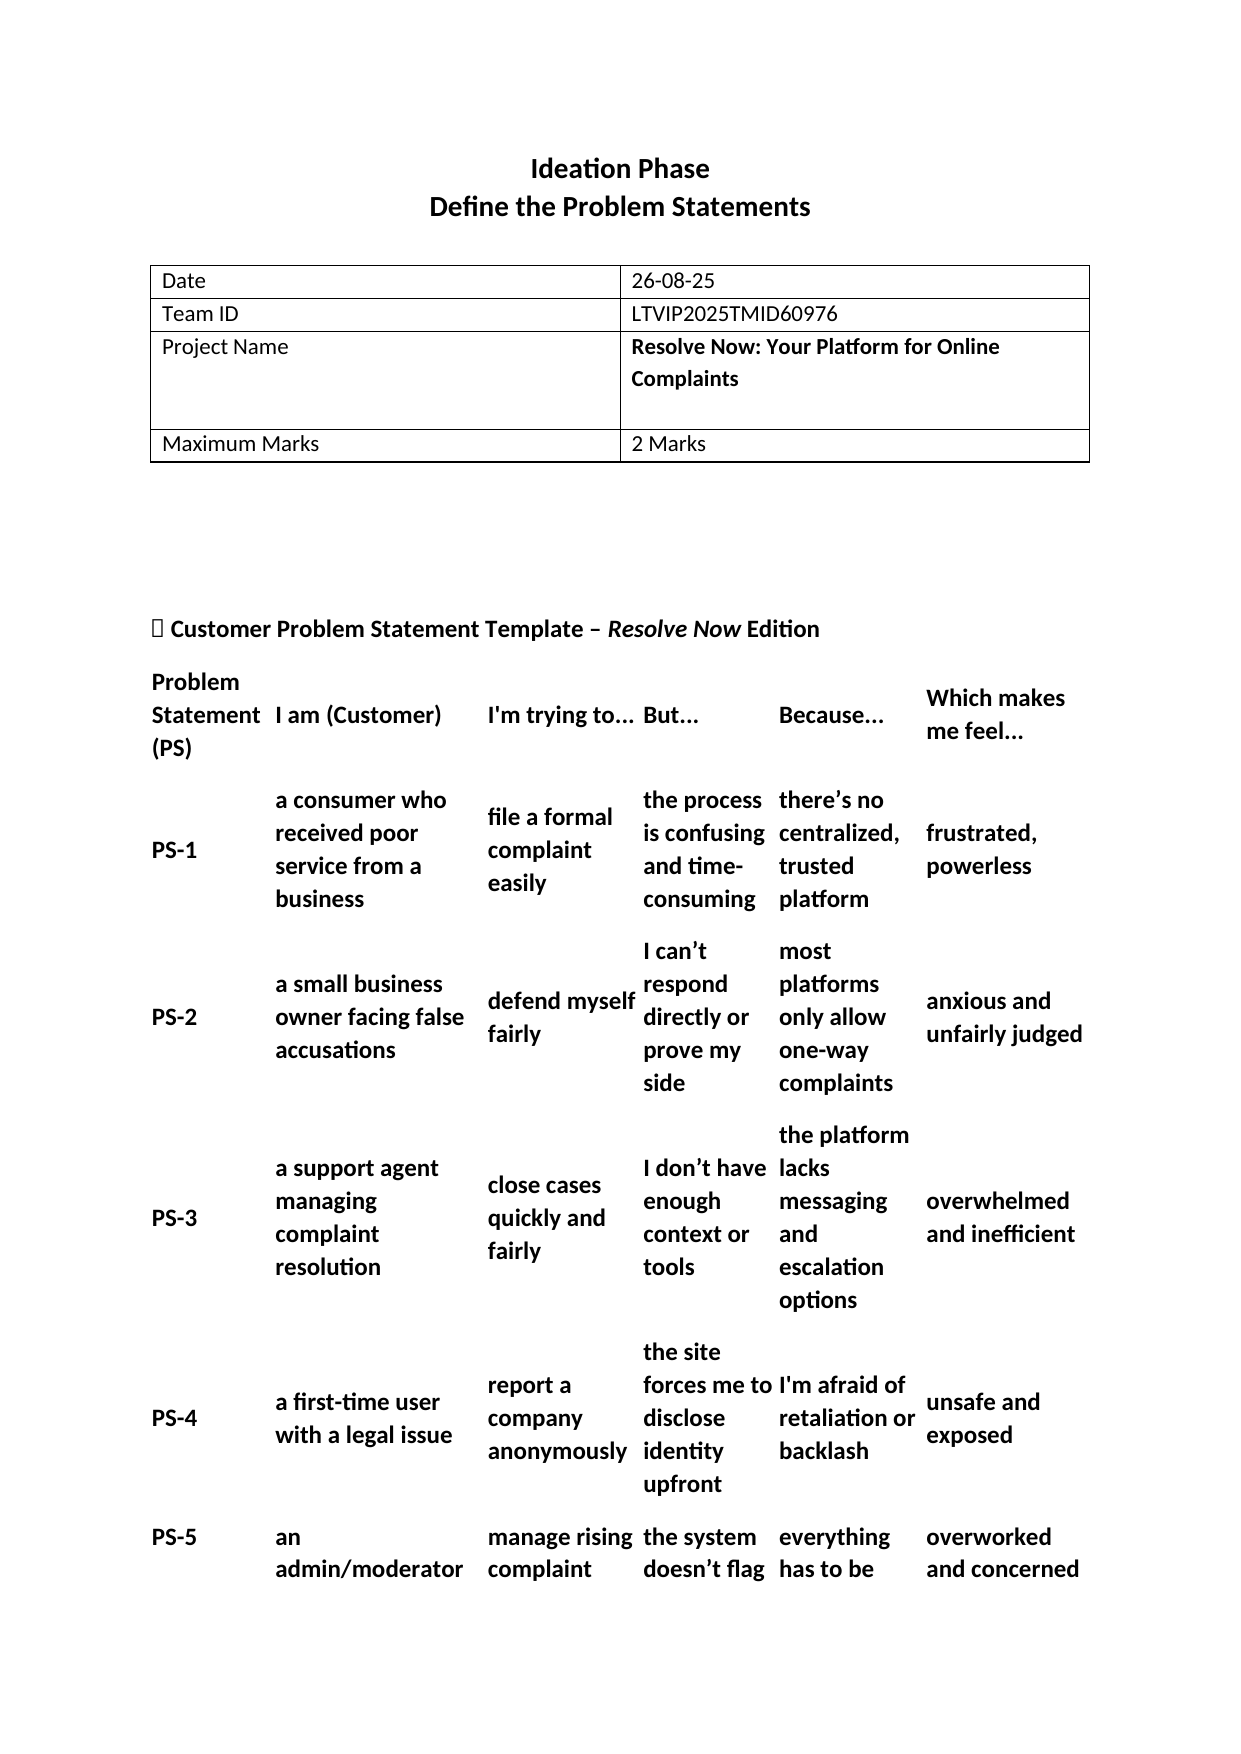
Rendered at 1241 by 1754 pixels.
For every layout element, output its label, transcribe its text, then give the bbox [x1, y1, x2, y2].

table_cell I'm afraid of retaliation or backlash [778, 1335, 925, 1519]
table_cell Team ID [151, 299, 620, 331]
table_cell manage rising complaint volume [486, 1519, 641, 1586]
table_cell report a company anonymously [486, 1335, 641, 1519]
table_cell I can’t respond directly or prove my side [641, 934, 777, 1118]
table_cell a small business owner facing false accusations [274, 934, 486, 1118]
table_cell Maximum Marks [151, 430, 620, 461]
table_cell file a formal complaint easily [486, 783, 641, 934]
table_cell unsafe and exposed [925, 1335, 1091, 1519]
table_cell the process is confusing and time-consuming [641, 783, 777, 934]
table_cell LTVIP2025TMID60976 [621, 299, 1089, 331]
text ✅ Customer Problem Statement Template – Resolve Now Edition [150, 611, 1090, 645]
table_cell Project Name [151, 332, 620, 428]
table_cell PS-4 [150, 1335, 273, 1519]
table_cell a support agent managing complaint resolution [274, 1118, 486, 1335]
table_cell there’s no centralized, trusted platform [778, 783, 925, 934]
table_header I am (Customer) [274, 665, 486, 783]
table_cell overworked and concerned about burnout [925, 1519, 1091, 1586]
table_cell anxious and unfairly judged [925, 934, 1091, 1118]
table_header 26-08-25 [621, 266, 1089, 298]
table_cell the site forces me to disclose identity upfront [641, 1335, 777, 1519]
table_header Problem Statement (PS) [150, 665, 273, 783]
table_header Because... [778, 665, 925, 783]
table_header But... [641, 665, 777, 783]
table_cell the platform lacks messaging and escalation options [778, 1118, 925, 1335]
table_cell 2 Marks [621, 430, 1089, 461]
table_header Date [151, 266, 620, 298]
table_cell PS-1 [150, 783, 273, 934]
table_cell most platforms only allow one-way complaints [778, 934, 925, 1118]
table_cell a consumer who received poor service from a business [274, 783, 486, 934]
table_cell a first-time user with a legal issue [274, 1335, 486, 1519]
table_cell close cases quickly and fairly [486, 1118, 641, 1335]
table_cell Resolve Now: Your Platform for Online Complaints [621, 332, 1089, 428]
table_cell everything has to be reviewed manually [778, 1519, 925, 1586]
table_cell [641, 1519, 777, 1586]
table_header I'm trying to... [486, 665, 641, 783]
table_cell PS-5 [150, 1519, 273, 1586]
table_cell overwhelmed and inefficient [925, 1118, 1091, 1335]
table_cell an admin/moderator [274, 1519, 486, 1586]
table_cell PS-3 [150, 1118, 273, 1335]
text Ideation Phase [150, 150, 1090, 186]
table_cell defend myself fairly [486, 934, 641, 1118]
table_cell frustrated, powerless [925, 783, 1091, 934]
text Define the Problem Statements [150, 188, 1090, 224]
table_header Which makes me feel... [925, 665, 1091, 783]
table_cell I don’t have enough context or tools [641, 1118, 777, 1335]
table_cell PS-2 [150, 934, 273, 1118]
